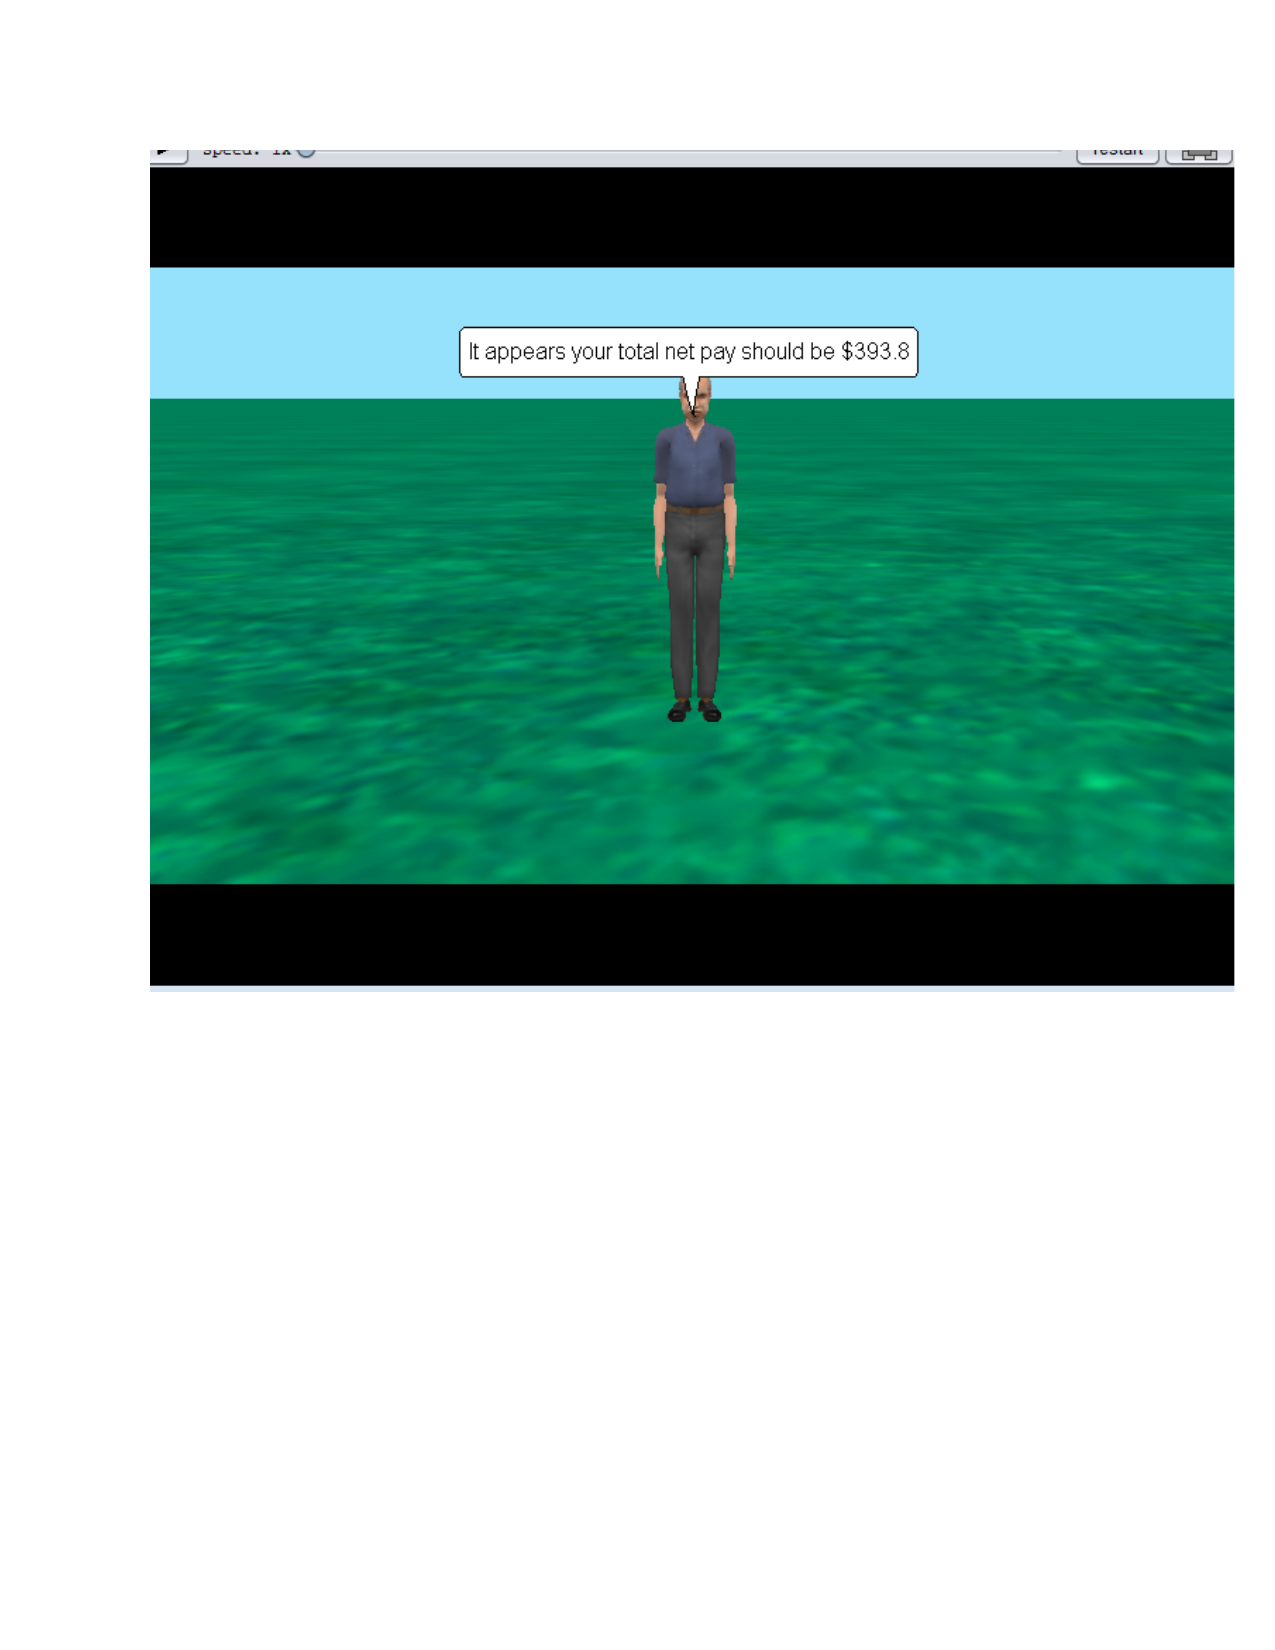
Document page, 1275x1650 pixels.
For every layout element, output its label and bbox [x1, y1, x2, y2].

picture [150, 150, 1235, 992]
